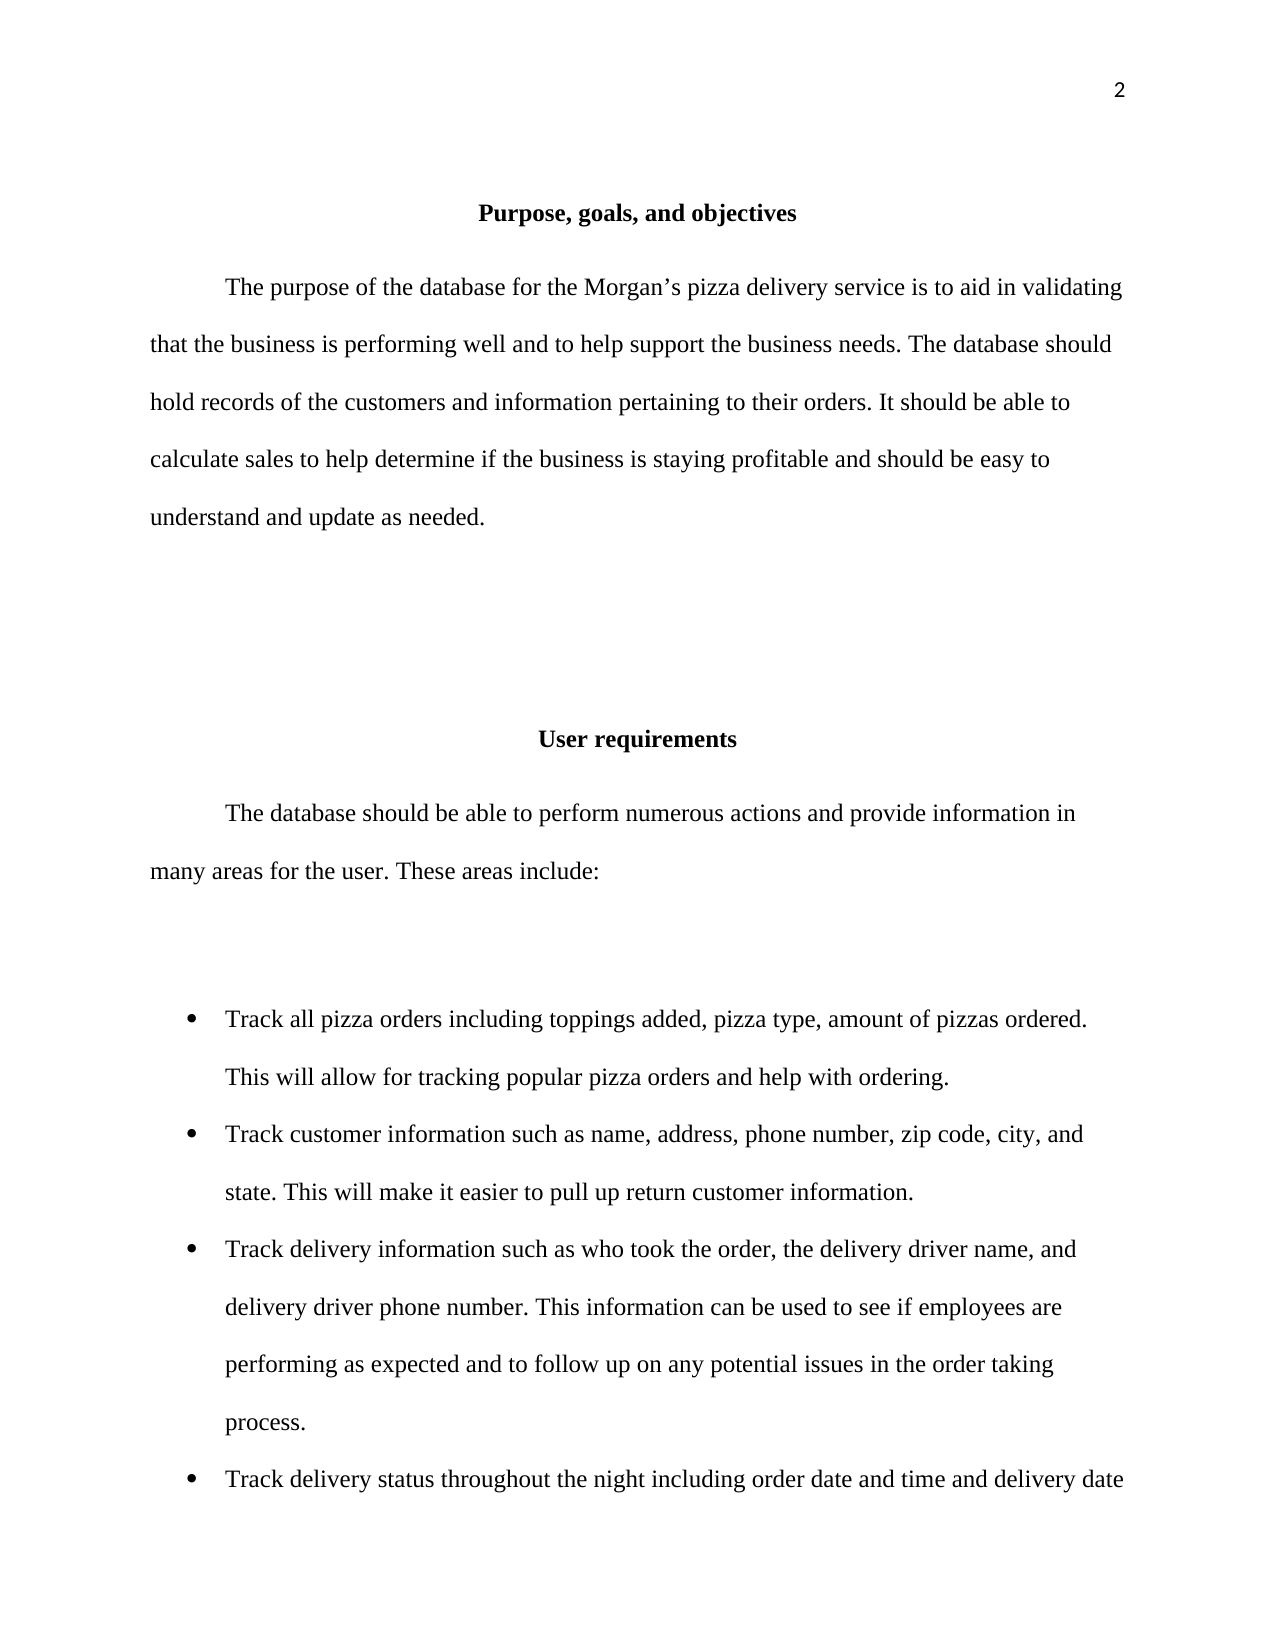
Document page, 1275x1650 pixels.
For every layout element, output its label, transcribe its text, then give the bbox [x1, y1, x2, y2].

list Track delivery information such as who took the order, the delivery driver name, and delivery driver phone number. This information can be used to see if employees are performing as expected and to follow up on any potential issues in the order taking process. [187, 1234, 1125, 1436]
list Track customer information such as name, address, phone number, zip code, city, and state. This will make it easier to pull up return customer information. [187, 1119, 1125, 1206]
list Track all pizza orders including toppings added, pizza type, amount of pizzas ordered. This will allow for tracking popular pizza orders and help with ordering. [187, 1004, 1125, 1091]
text The purpose of the database for the Morgan’s pizza delivery service is to aid in validating that the business is performing well and to help support the business needs. The database should hold records of the customers and information pertaining to their orders. It should be able to calculate sales to help determine if the business is staying profitable and should be easy to understand and update as needed. [150, 272, 1125, 531]
text The database should be able to perform numerous actions and provide information in many areas for the user. These areas include: [150, 798, 1125, 885]
text User requirements [150, 724, 1125, 753]
text Purpose, goals, and objectives [150, 198, 1125, 226]
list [187, 1464, 1125, 1493]
